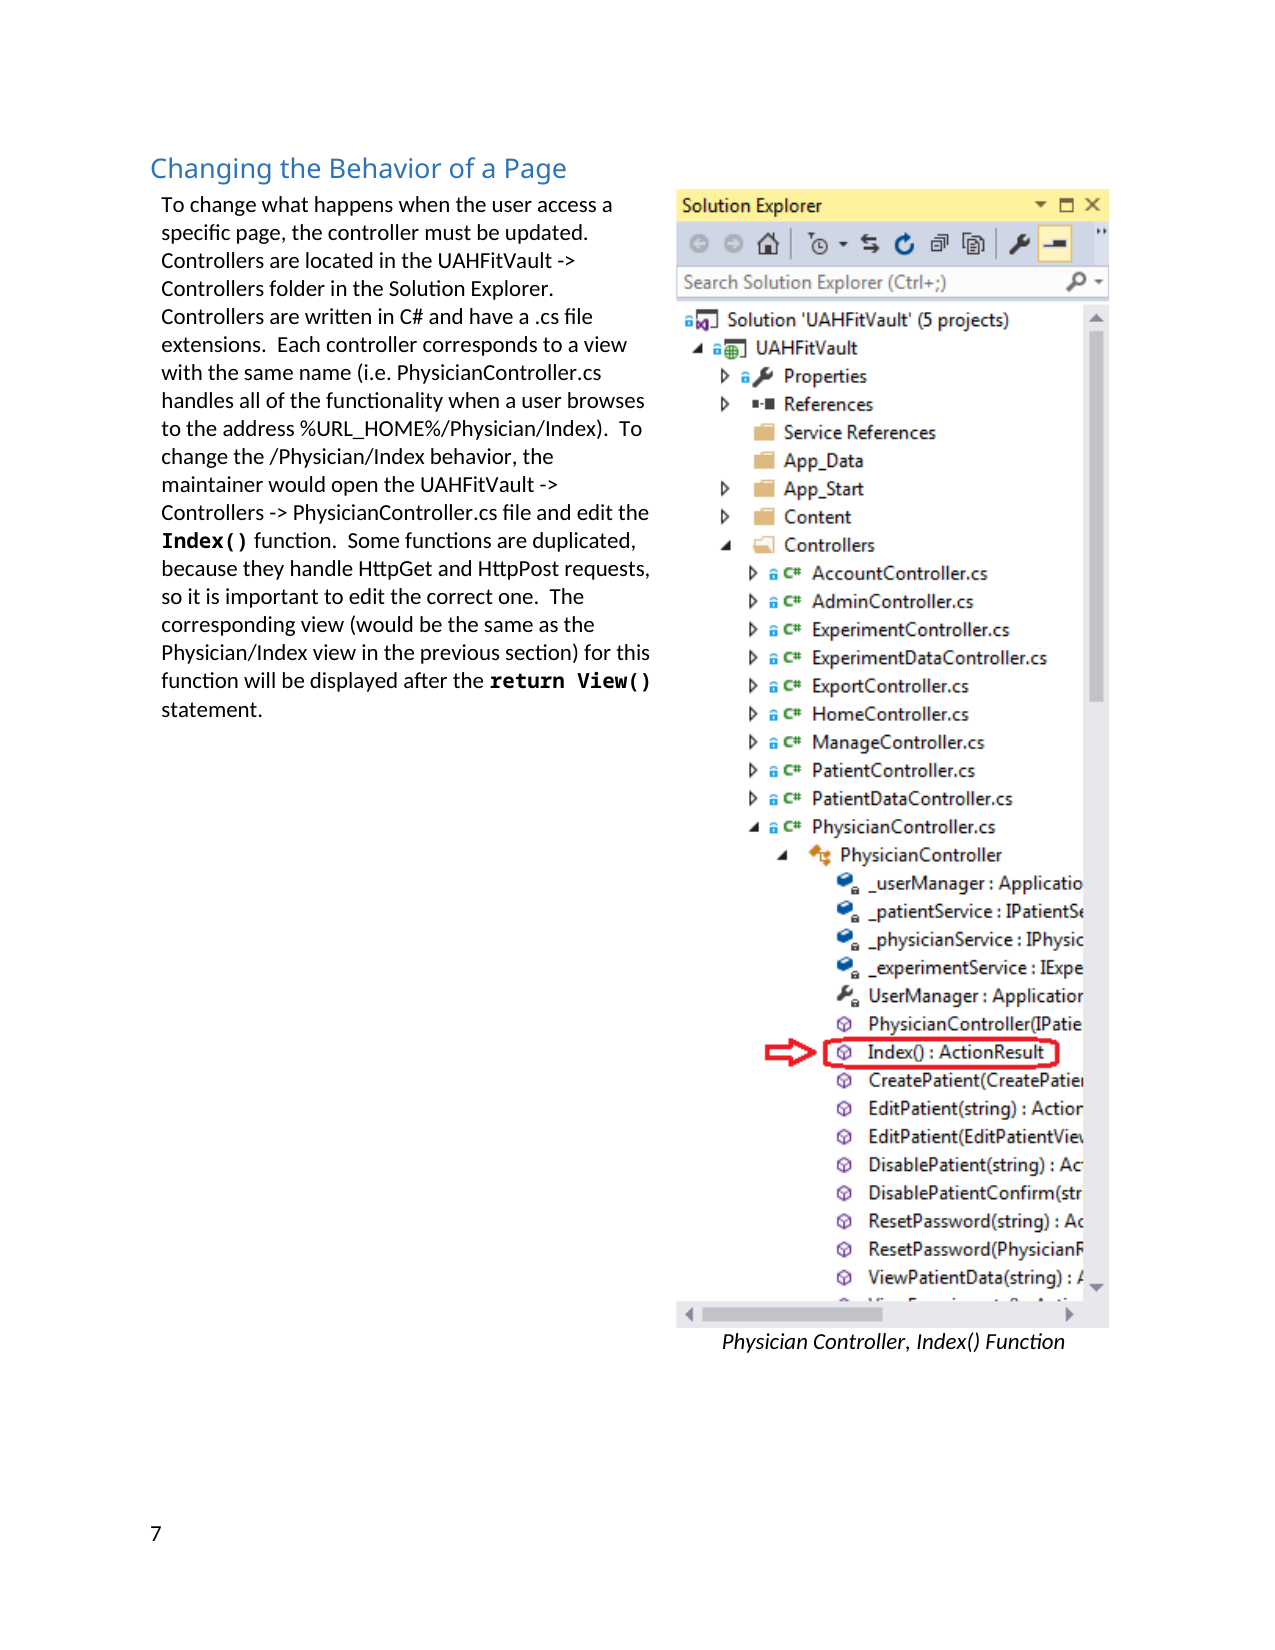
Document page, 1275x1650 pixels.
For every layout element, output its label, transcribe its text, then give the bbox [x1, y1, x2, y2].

table_header Physician Controller, Index() Function [665, 190, 1124, 1355]
table_header To change what happens when the user access a specific page, the controller must be updated. Controllers are located in the UAHFitVault -> Controllers folder in the Solution Explorer. Controllers are written in C# and have a .cs file extensions. Each controller corresponds to a view with the same name (i.e. PhysicianController.cs handles all of the functionality when a user browses to the address %URL_HOME%/Physician/Index). To change the /Physician/Index behavior, the maintainer would open the UAHFitVault -> Controllers -> PhysicianController.cs file and edit the Index() function. Some functions are duplicated, because they handle HttpGet and HttpPost requests, so it is important to edit the correct one. The corresponding view (would be the same as the Physician/Index view in the previous section) for this function will be displayed after the return View() statement. [150, 190, 665, 1355]
picture [676, 189, 1110, 1328]
subtitle Changing the Behavior of a Page [150, 150, 1125, 187]
